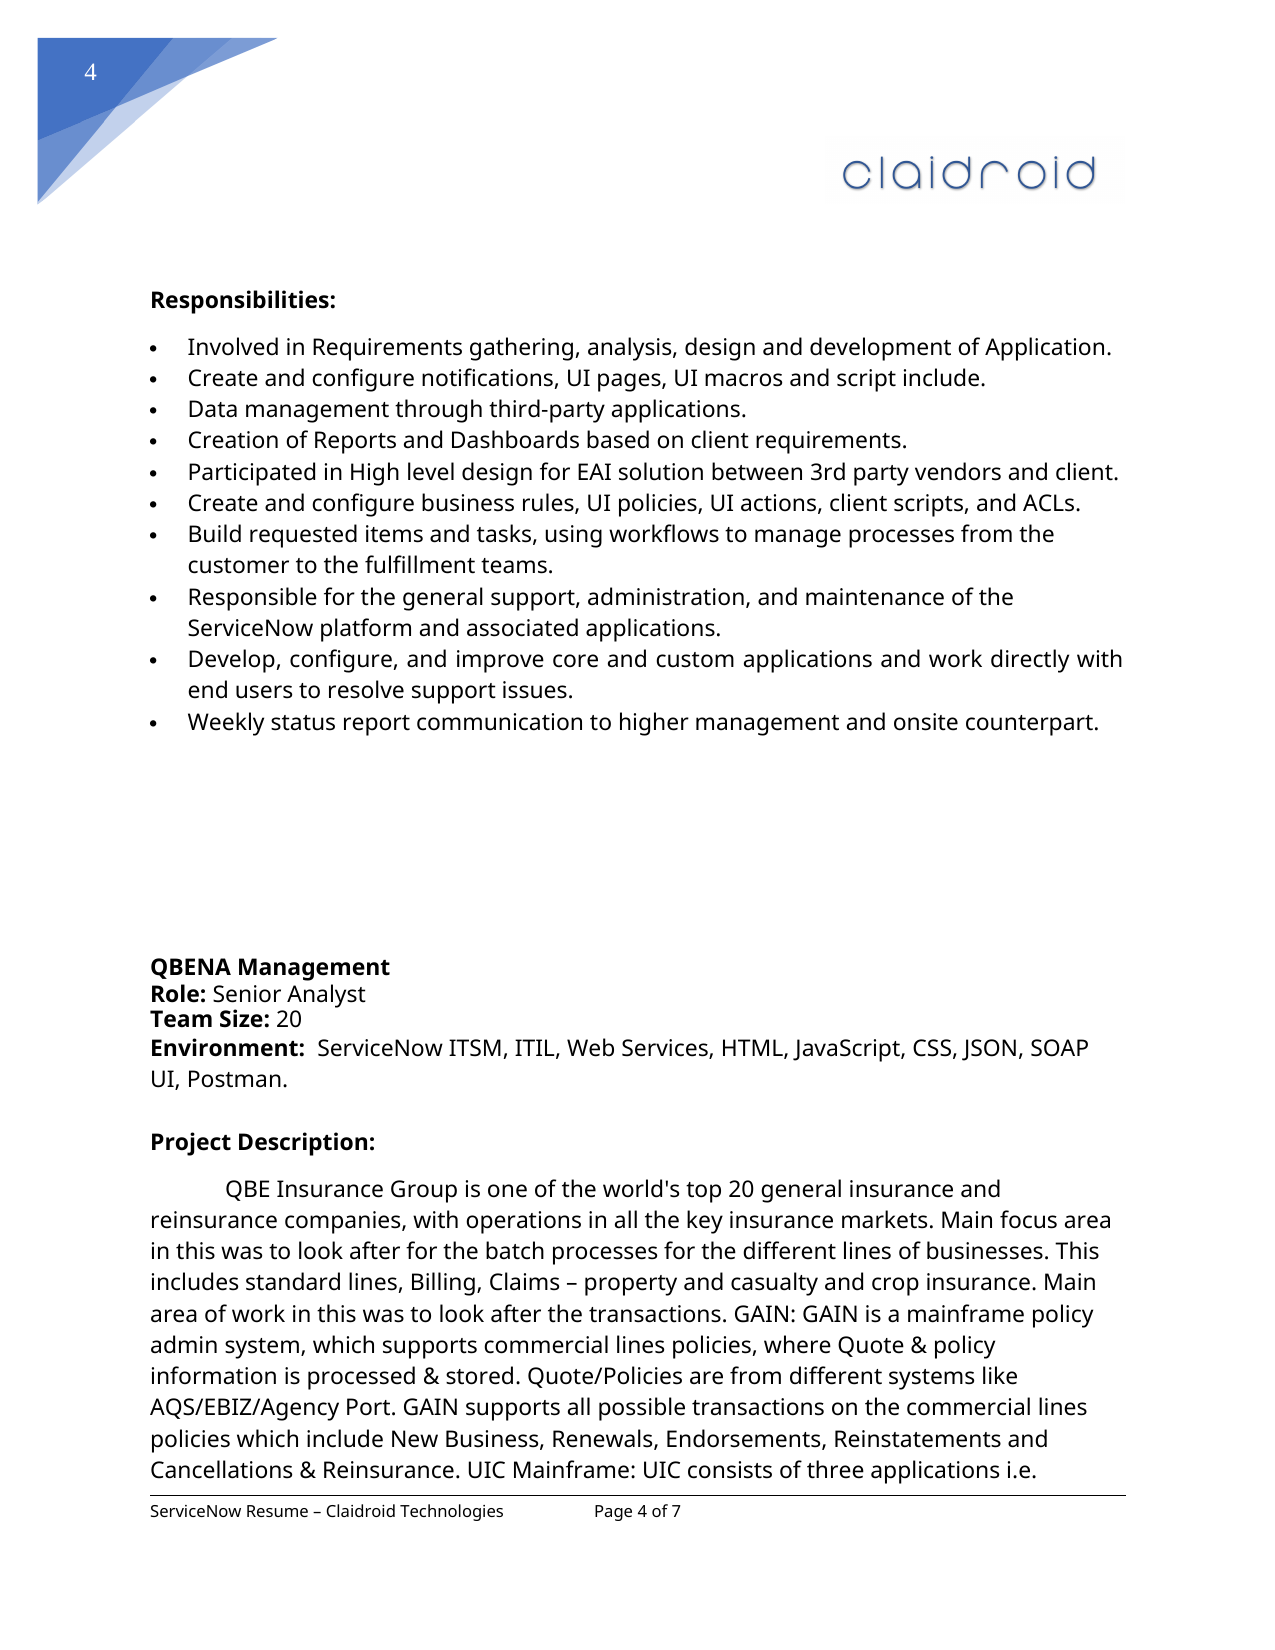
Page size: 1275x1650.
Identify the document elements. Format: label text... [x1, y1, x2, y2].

picture [37, 37, 279, 206]
list Participated in High level design for EAI solution between 3rd party vendors and client. [150, 456, 1125, 487]
list Creation of Reports and Dashboards based on client requirements. [150, 424, 1125, 456]
list Involved in Requirements gathering, analysis, design and development of Application. [150, 331, 1125, 362]
list Create and configure notifications, UI pages, UI macros and script include. [150, 362, 1125, 393]
list Data management through third-party applications. [150, 393, 1125, 424]
list Build requested items and tasks, using workflows to manage processes from the customer to the fulfillment teams. [150, 518, 1125, 581]
subtitle QBENA Management [150, 951, 1125, 982]
list Weekly status report communication to higher management and onsite counterpart. [150, 706, 1125, 737]
text Project Description: [150, 1126, 1125, 1157]
text Environment: ServiceNow ITSM, ITIL, Web Services, HTML, JavaScript, CSS, JSON, SOAP UI, Postman. [150, 1032, 1125, 1094]
list Create and configure business rules, UI policies, UI actions, client scripts, and ACLs. [150, 487, 1125, 518]
text Responsibilities: [150, 284, 1125, 315]
picture [824, 136, 1125, 204]
list Develop, configure, and improve core and custom applications and work directly with end users to resolve support issues. [150, 643, 1125, 706]
list Responsible for the general support, administration, and maintenance of the ServiceNow platform and associated applications. [150, 581, 1125, 643]
text Team Size: 20 [150, 1007, 1125, 1032]
text Role: Senior Analyst [150, 982, 1125, 1007]
